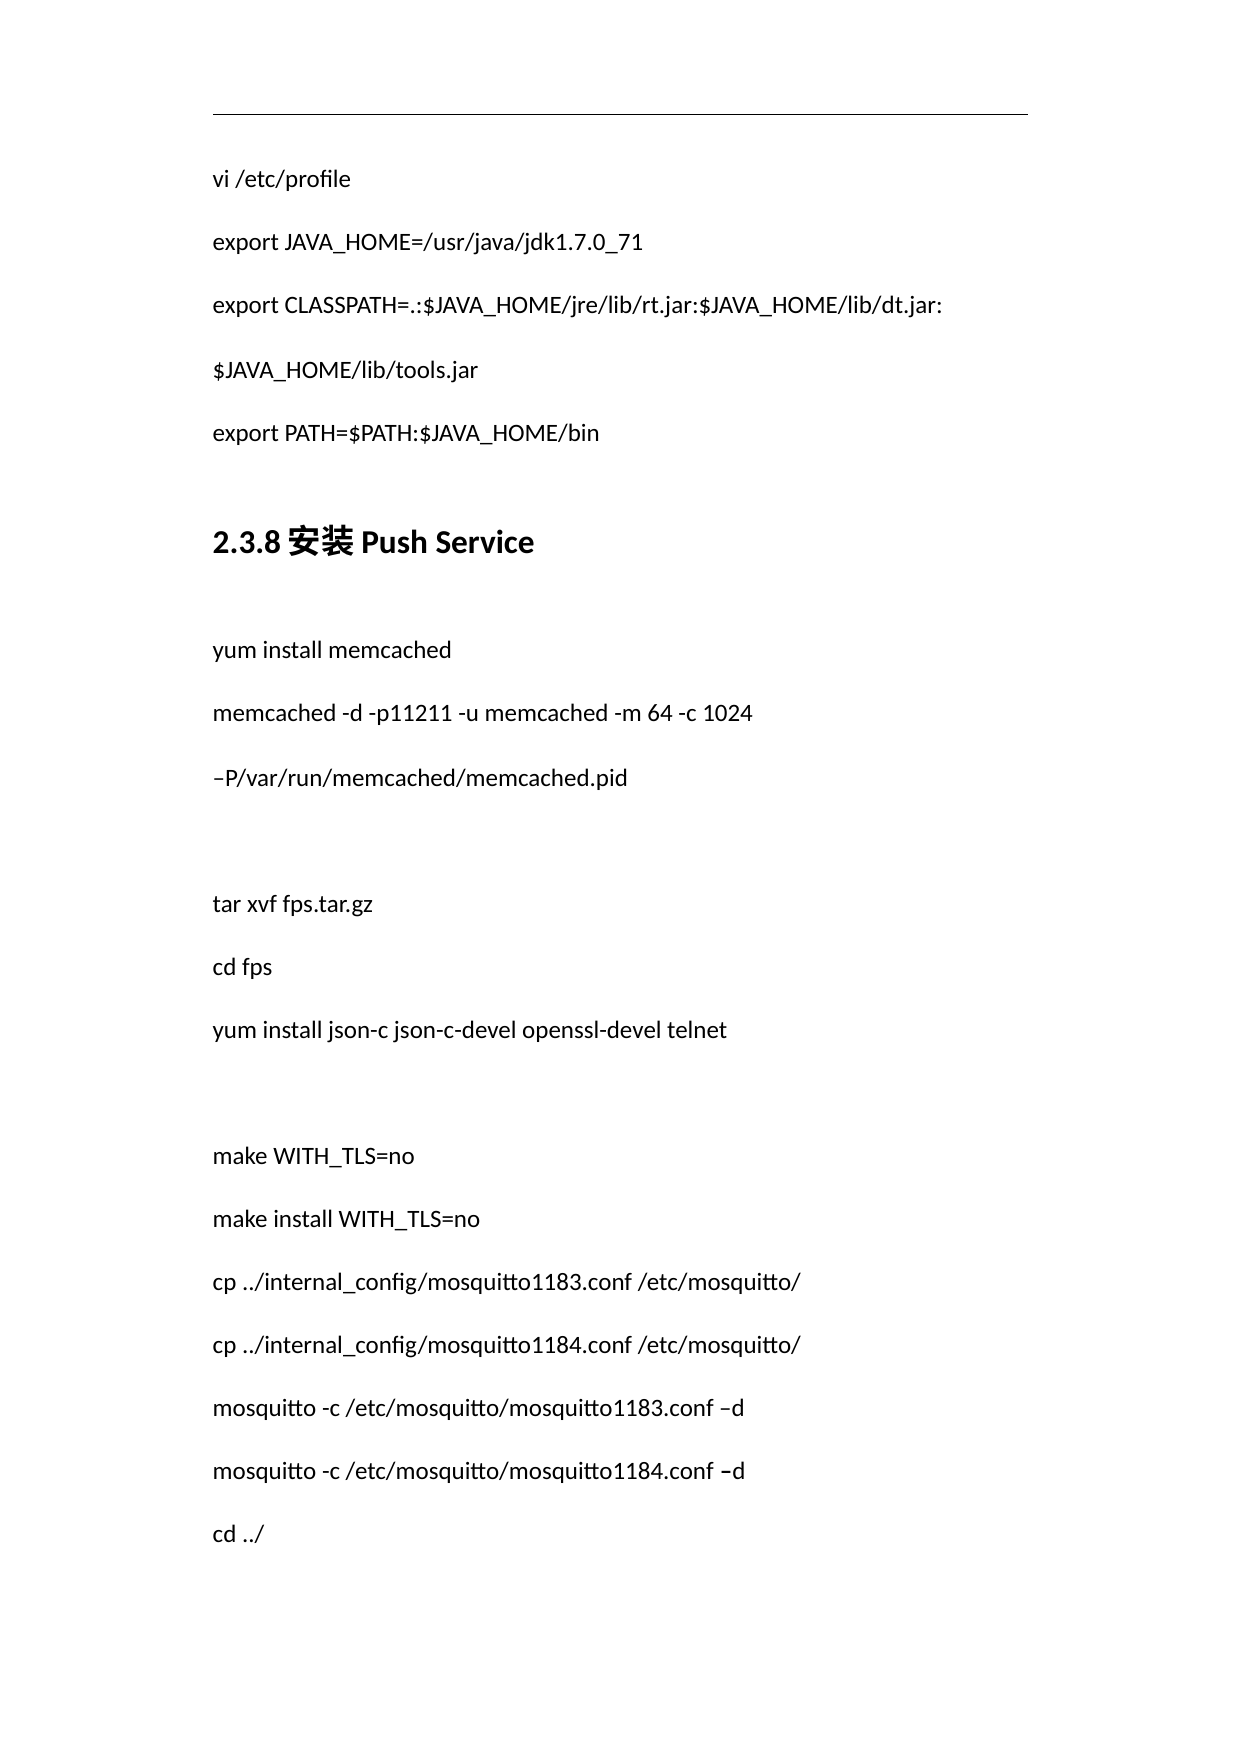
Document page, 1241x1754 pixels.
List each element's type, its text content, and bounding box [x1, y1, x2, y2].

text tar xvf fps.tar.gz [212, 887, 1028, 920]
text vi /etc/profile [212, 162, 1028, 194]
text yum install json-c json-c-devel openssl-devel telnet [212, 1013, 1028, 1046]
text make WITH_TLS=no [212, 1139, 1028, 1172]
text yum install memcached [212, 633, 1028, 666]
text export PATH=$PATH:$JAVA_HOME/bin [212, 416, 1028, 448]
text mosquitto -c /etc/mosquitto/mosquitto1184.conf –d [212, 1454, 1028, 1487]
text export JAVA_HOME=/usr/java/jdk1.7.0_71 [212, 225, 1028, 257]
text make install WITH_TLS=no [212, 1202, 1028, 1235]
text cd fps [212, 950, 1028, 983]
subtitle 2.3.8安装Push Service [212, 506, 1028, 571]
text export CLASSPATH=.:$JAVA_HOME/jre/lib/rt.jar:$JAVA_HOME/lib/dt.jar:$JAVA_HOME/lib/tools.jar [212, 288, 1028, 386]
text cd ../ [212, 1518, 1028, 1550]
text cp ../internal_config/mosquitto1183.conf /etc/mosquitto/ [212, 1266, 1028, 1298]
text mosquitto -c /etc/mosquitto/mosquitto1183.conf –d [212, 1392, 1028, 1424]
text memcached -d -p11211 -u memcached -m 64 -c 1024 –P/var/run/memcached/memcached.pid [212, 696, 1028, 794]
text cp ../internal_config/mosquitto1184.conf /etc/mosquitto/ [212, 1328, 1028, 1361]
